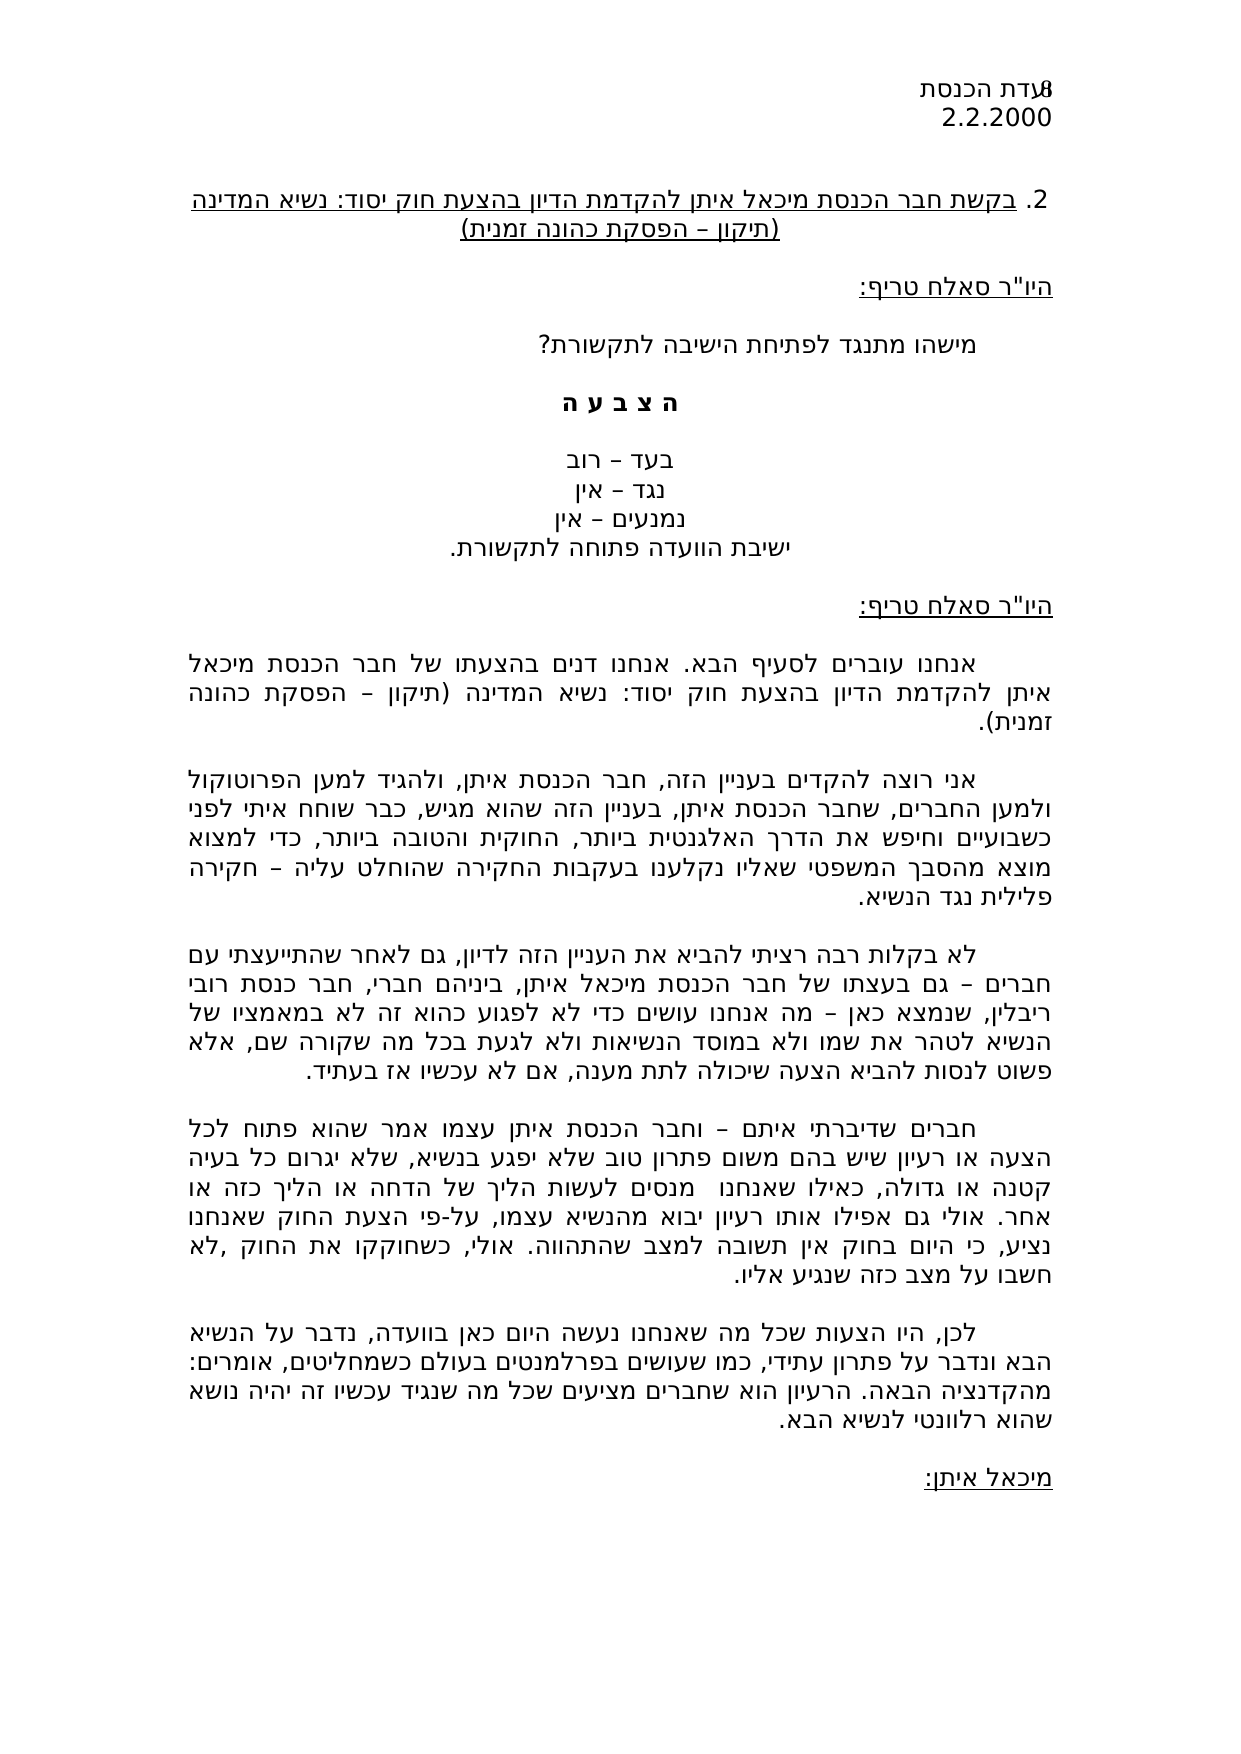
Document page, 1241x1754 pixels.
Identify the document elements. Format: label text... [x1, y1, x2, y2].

text אני רוצה להקדים בעניין הזה, חבר הכנסת איתן, ולהגיד למען הפרוטוקול ולמען החברים, שחבר הכנסת איתן, בעניין הזה שהוא מגיש, כבר שוחח איתי לפני כשבועיים וחיפש את הדרך האלגנטית ביותר, החוקית והטובה ביותר, כדי למצוא מוצא מהסבך המשפטי שאליו נקלענו בעקבות החקירה שהוחלט עליה – חקירה פלילית נגד הנשיא. [187, 765, 1053, 911]
text לא בקלות רבה רציתי להביא את העניין הזה לדיון, גם לאחר שהתייעצתי עם חברים – גם בעצתו של חבר הכנסת מיכאל איתן, ביניהם חברי, חבר כנסת רובי ריבלין, שנמצא כאן – מה אנחנו עושים כדי לא לפגוע כהוא זה לא במאמציו של הנשיא לטהר את שמו ולא במוסד הנשיאות ולא לגעת בכל מה שקורה שם, אלא פשוט לנסות להביא הצעה שיכולה לתת מענה, אם לא עכשיו אז בעתיד. [187, 940, 1053, 1086]
text ישיבת הוועדה פתוחה לתקשורת. [187, 533, 1053, 562]
text נמנעים – אין [187, 504, 1053, 533]
text אנחנו עוברים לסעיף הבא. אנחנו דנים בהצעתו של חבר הכנסת מיכאל איתן להקדמת הדיון בהצעת חוק יסוד: נשיא המדינה (תיקון – הפסקת כהונה זמנית). [187, 649, 1053, 737]
text נגד – אין [187, 475, 1053, 504]
text היו"ר סאלח טריף: [187, 272, 1053, 301]
text חברים שדיברתי איתם – וחבר הכנסת איתן עצמו אמר שהוא פתוח לכל הצעה או רעיון שיש בהם משום פתרון טוב שלא יפגע בנשיא, שלא יגרום כל בעיה קטנה או גדולה, כאילו שאנחנו מנסים לעשות הליך של הדחה או הליך כזה או אחר. אולי גם אפילו אותו רעיון יבוא מהנשיא עצמו, על-פי הצעת החוק שאנחנו נציע, כי היום בחוק אין תשובה למצב שהתהווה. אולי, כשחוקקו את החוק ,לא חשבו על מצב כזה שנגיע אליו. [187, 1114, 1053, 1289]
subtitle ה צ ב ע ה [187, 388, 1053, 417]
text (תיקון – הפסקת כהונה זמנית) [187, 214, 1053, 243]
text לכן, היו הצעות שכל מה שאנחנו נעשה היום כאן בוועדה, נדבר על הנשיא הבא ונדבר על פתרון עתידי, כמו שעושים בפרלמנטים בעולם כשמחליטים, אומרים: מהקדנציה הבאה. הרעיון הוא שחברים מציעים שכל מה שנגיד עכשיו זה יהיה נושא שהוא רלוונטי לנשיא הבא. [187, 1318, 1053, 1435]
text בעד – רוב [187, 446, 1053, 475]
text היו"ר סאלח טריף: [187, 591, 1053, 620]
text מישהו מתנגד לפתיחת הישיבה לתקשורת? [187, 330, 1053, 359]
text 2. בקשת חבר הכנסת מיכאל איתן להקדמת הדיון בהצעת חוק יסוד: נשיא המדינה [187, 185, 1053, 214]
text מיכאל איתן: [187, 1464, 1053, 1493]
